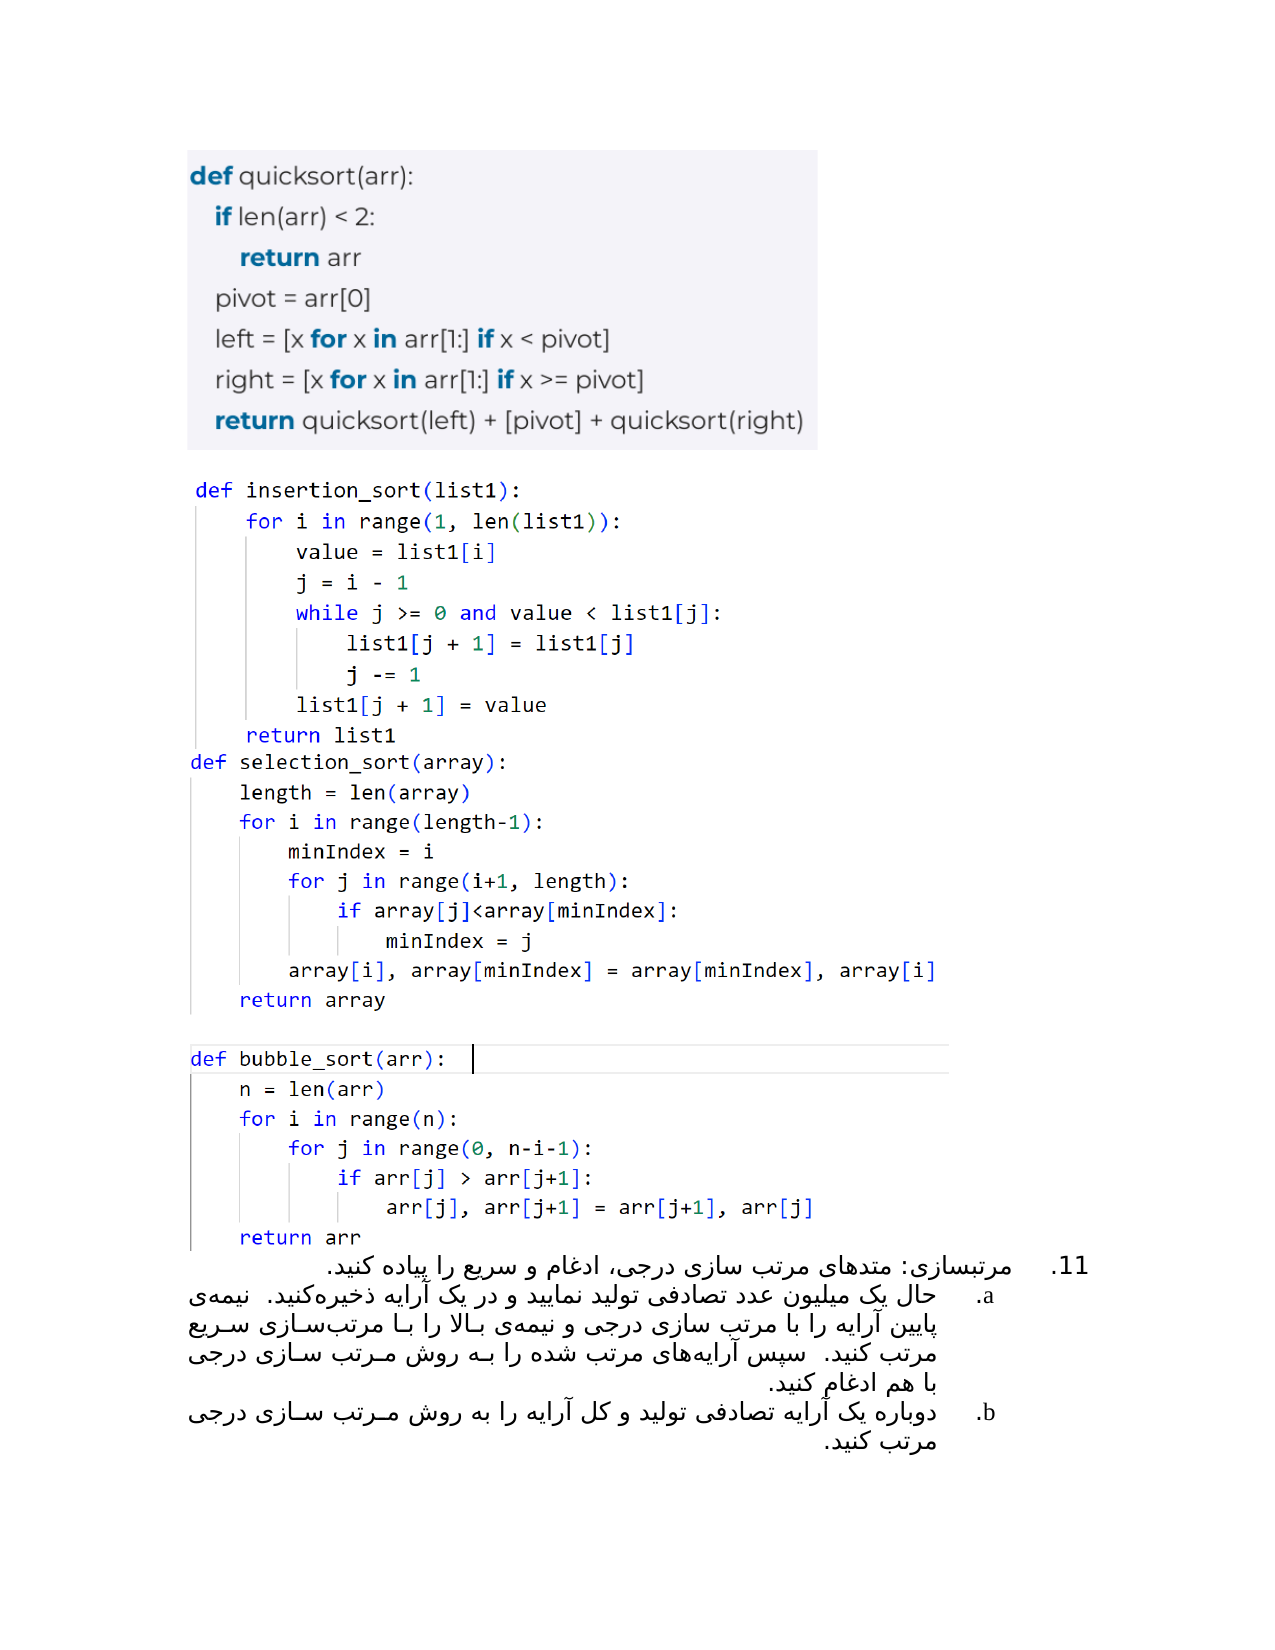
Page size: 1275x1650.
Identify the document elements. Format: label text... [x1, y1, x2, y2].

picture [187, 478, 949, 1251]
list دوباره یک آرایه تصادفی تولید و کل آرایه را به روش مرتب سازی درجی مرتب کنید. [187, 1397, 975, 1455]
list حال یک میلیون عدد تصادفی تولید نمایید و در یک آرایه ذخیره‌کنید. نیمه‌ی پایین آرایه را با مرتب سازی درجی و نیمه‌ی بالا را با مرتب‌سازی سریع مرتب کنید. سپس آرایه‌های مرتب شده را به روش مرتب سازی درجی با هم ادغام کنید. [187, 1280, 975, 1397]
list مرتبسازی: متدهای مرتب سازی درجی، ادغام و سریع را پیاده کنید. [187, 1251, 1050, 1280]
picture [187, 150, 818, 450]
